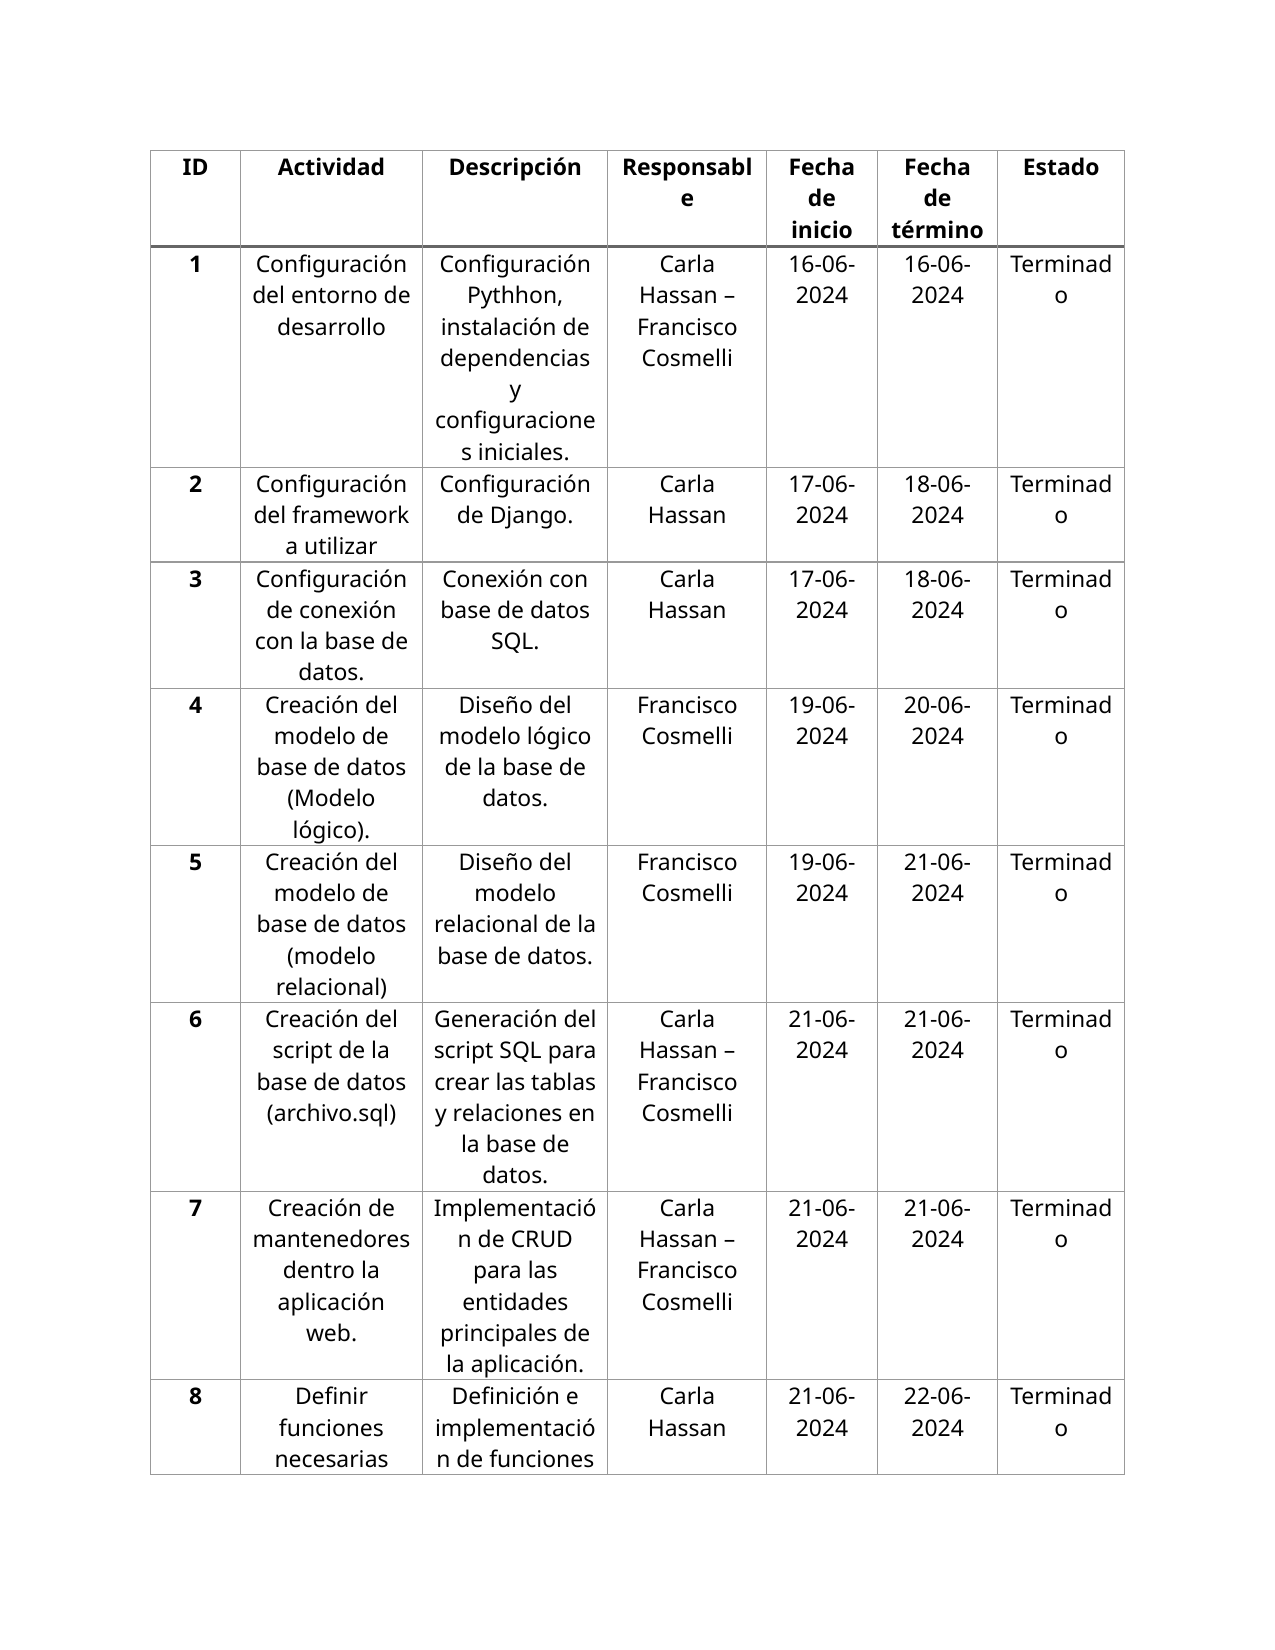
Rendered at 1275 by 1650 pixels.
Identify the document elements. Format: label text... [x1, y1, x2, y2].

table_cell Terminado [998, 689, 1124, 845]
table_cell Configuración de conexión con la base de datos. [241, 563, 422, 687]
table_header Actividad [241, 151, 422, 245]
table_cell Carla Hassan [608, 1380, 766, 1474]
table_cell 4 [151, 689, 240, 845]
table_cell Configuración del entorno de desarrollo [241, 248, 422, 467]
table_header Responsable [608, 151, 766, 245]
table_cell Carla Hassan [608, 563, 766, 687]
table_cell Configuración del framework a utilizar [241, 468, 422, 561]
table_cell Francisco Cosmelli [608, 846, 766, 1002]
table_cell Terminado [998, 1192, 1124, 1379]
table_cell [423, 1380, 607, 1474]
table_cell 3 [151, 563, 240, 687]
table_cell Implementación de CRUD para las entidades principales de la aplicación. [423, 1192, 607, 1379]
table_cell Carla Hassan [608, 468, 766, 561]
table_cell Terminado [998, 1380, 1124, 1474]
table_header Fecha de inicio [767, 151, 877, 245]
table_cell 8 [151, 1380, 240, 1474]
table_cell 7 [151, 1192, 240, 1379]
table_cell Diseño del modelo relacional de la base de datos. [423, 846, 607, 1002]
table_cell 18-06-2024 [878, 468, 997, 561]
table_cell Creación de mantenedores dentro la aplicación web. [241, 1192, 422, 1379]
table_cell 21-06-2024 [767, 1003, 877, 1191]
table_header Estado [998, 151, 1124, 245]
table_cell 21-06-2024 [767, 1380, 877, 1474]
table_cell 22-06-2024 [878, 1380, 997, 1474]
table_cell Carla Hassan – Francisco Cosmelli [608, 1192, 766, 1379]
table_cell Carla Hassan – Francisco Cosmelli [608, 1003, 766, 1191]
table_cell Generación del script SQL para crear las tablas y relaciones en la base de datos. [423, 1003, 607, 1191]
table_cell 18-06-2024 [878, 563, 997, 687]
table_cell Configuración de Django. [423, 468, 607, 561]
table_cell 21-06-2024 [767, 1192, 877, 1379]
table_cell 2 [151, 468, 240, 561]
table_header Descripción [423, 151, 607, 245]
table_cell 6 [151, 1003, 240, 1191]
table_cell Terminado [998, 846, 1124, 1002]
table_cell 17-06-2024 [767, 563, 877, 687]
table_cell Terminado [998, 248, 1124, 467]
table_cell Terminado [998, 468, 1124, 561]
table_cell Creación del script de la base de datos (archivo.sql) [241, 1003, 422, 1191]
table_cell Terminado [998, 1003, 1124, 1191]
table_cell Configuración Pythhon, instalación de dependencias y configuraciones iniciales. [423, 248, 607, 467]
table_cell 1 [151, 248, 240, 467]
table_cell 16-06-2024 [767, 248, 877, 467]
table_cell 17-06-2024 [767, 468, 877, 561]
table_cell 21-06-2024 [878, 1003, 997, 1191]
table_header ID [151, 151, 240, 245]
table_cell Carla Hassan – Francisco Cosmelli [608, 248, 766, 467]
table_cell 19-06-2024 [767, 689, 877, 845]
table_cell Conexión con base de datos SQL. [423, 563, 607, 687]
table_cell 21-06-2024 [878, 1192, 997, 1379]
table_cell 16-06-2024 [878, 248, 997, 467]
table_cell Creación del modelo de base de datos (Modelo lógico). [241, 689, 422, 845]
table_cell 5 [151, 846, 240, 1002]
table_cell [241, 1380, 422, 1474]
table_cell 20-06-2024 [878, 689, 997, 845]
table_header Fecha de término [878, 151, 997, 245]
table_cell Francisco Cosmelli [608, 689, 766, 845]
table_cell 21-06-2024 [878, 846, 997, 1002]
table_cell Diseño del modelo lógico de la base de datos. [423, 689, 607, 845]
table_cell Terminado [998, 563, 1124, 687]
table_cell 19-06-2024 [767, 846, 877, 1002]
table_cell Creación del modelo de base de datos (modelo relacional) [241, 846, 422, 1002]
